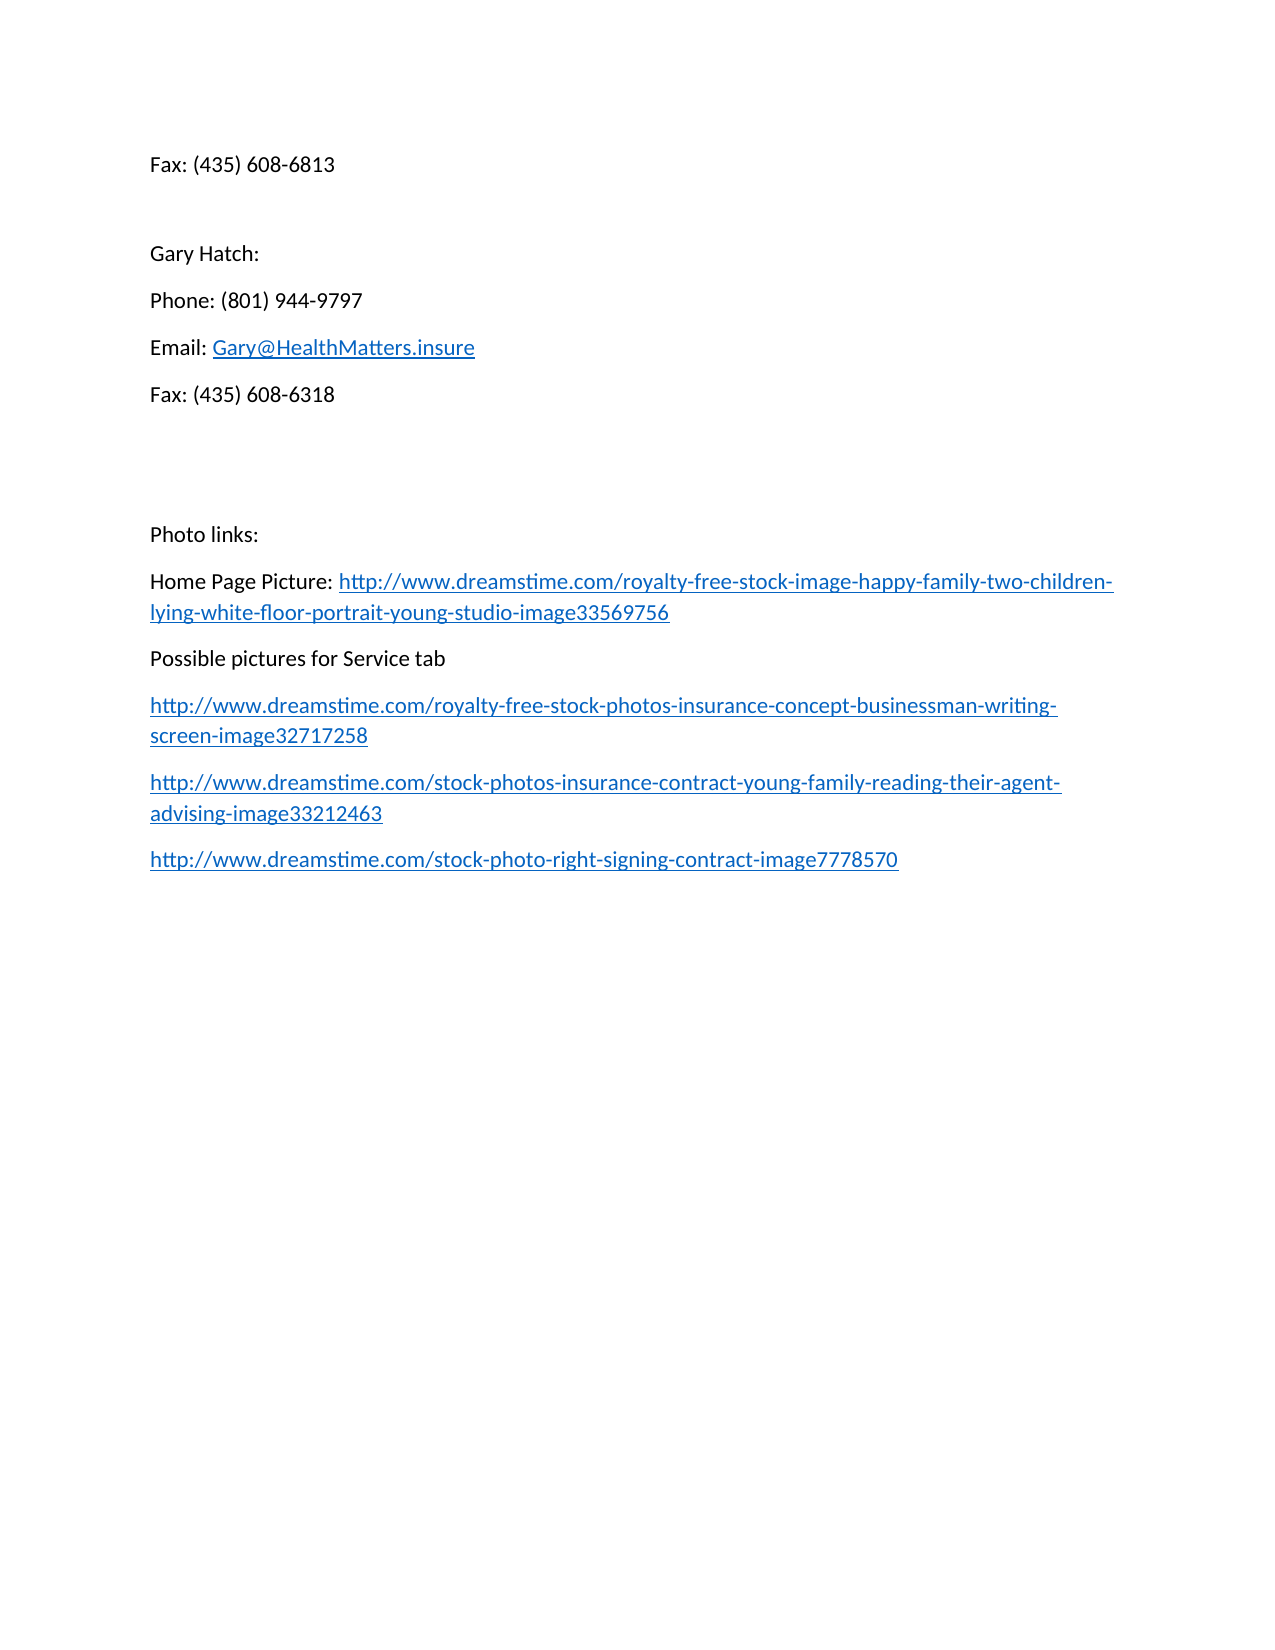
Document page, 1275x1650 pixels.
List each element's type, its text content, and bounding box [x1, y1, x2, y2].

text http://www.dreamstime.com/stock-photo-right-signing-contract-image7778570 [150, 846, 1125, 874]
text http://www.dreamstime.com/royalty-free-stock-photos-insurance-concept-businessman-writing-screen-image32717258 [150, 691, 1125, 750]
text Email: Gary@HealthMatters.insure [150, 333, 1125, 361]
text Gary Hatch: [150, 239, 1125, 267]
text http://www.dreamstime.com/stock-photos-insurance-contract-young-family-reading-their-agent-advising-image33212463 [150, 768, 1125, 827]
text Home Page Picture: http://www.dreamstime.com/royalty-free-stock-image-happy-family-two-children-lying-white-floor-portrait-young-studio-image33569756 [150, 567, 1125, 626]
text Phone: (801) 944-9797 [150, 286, 1125, 314]
text Fax: (435) 608-6318 [150, 380, 1125, 408]
text Possible pictures for Service tab [150, 644, 1125, 673]
text Photo links: [150, 521, 1125, 549]
text Fax: (435) 608-6813 [150, 150, 1125, 178]
